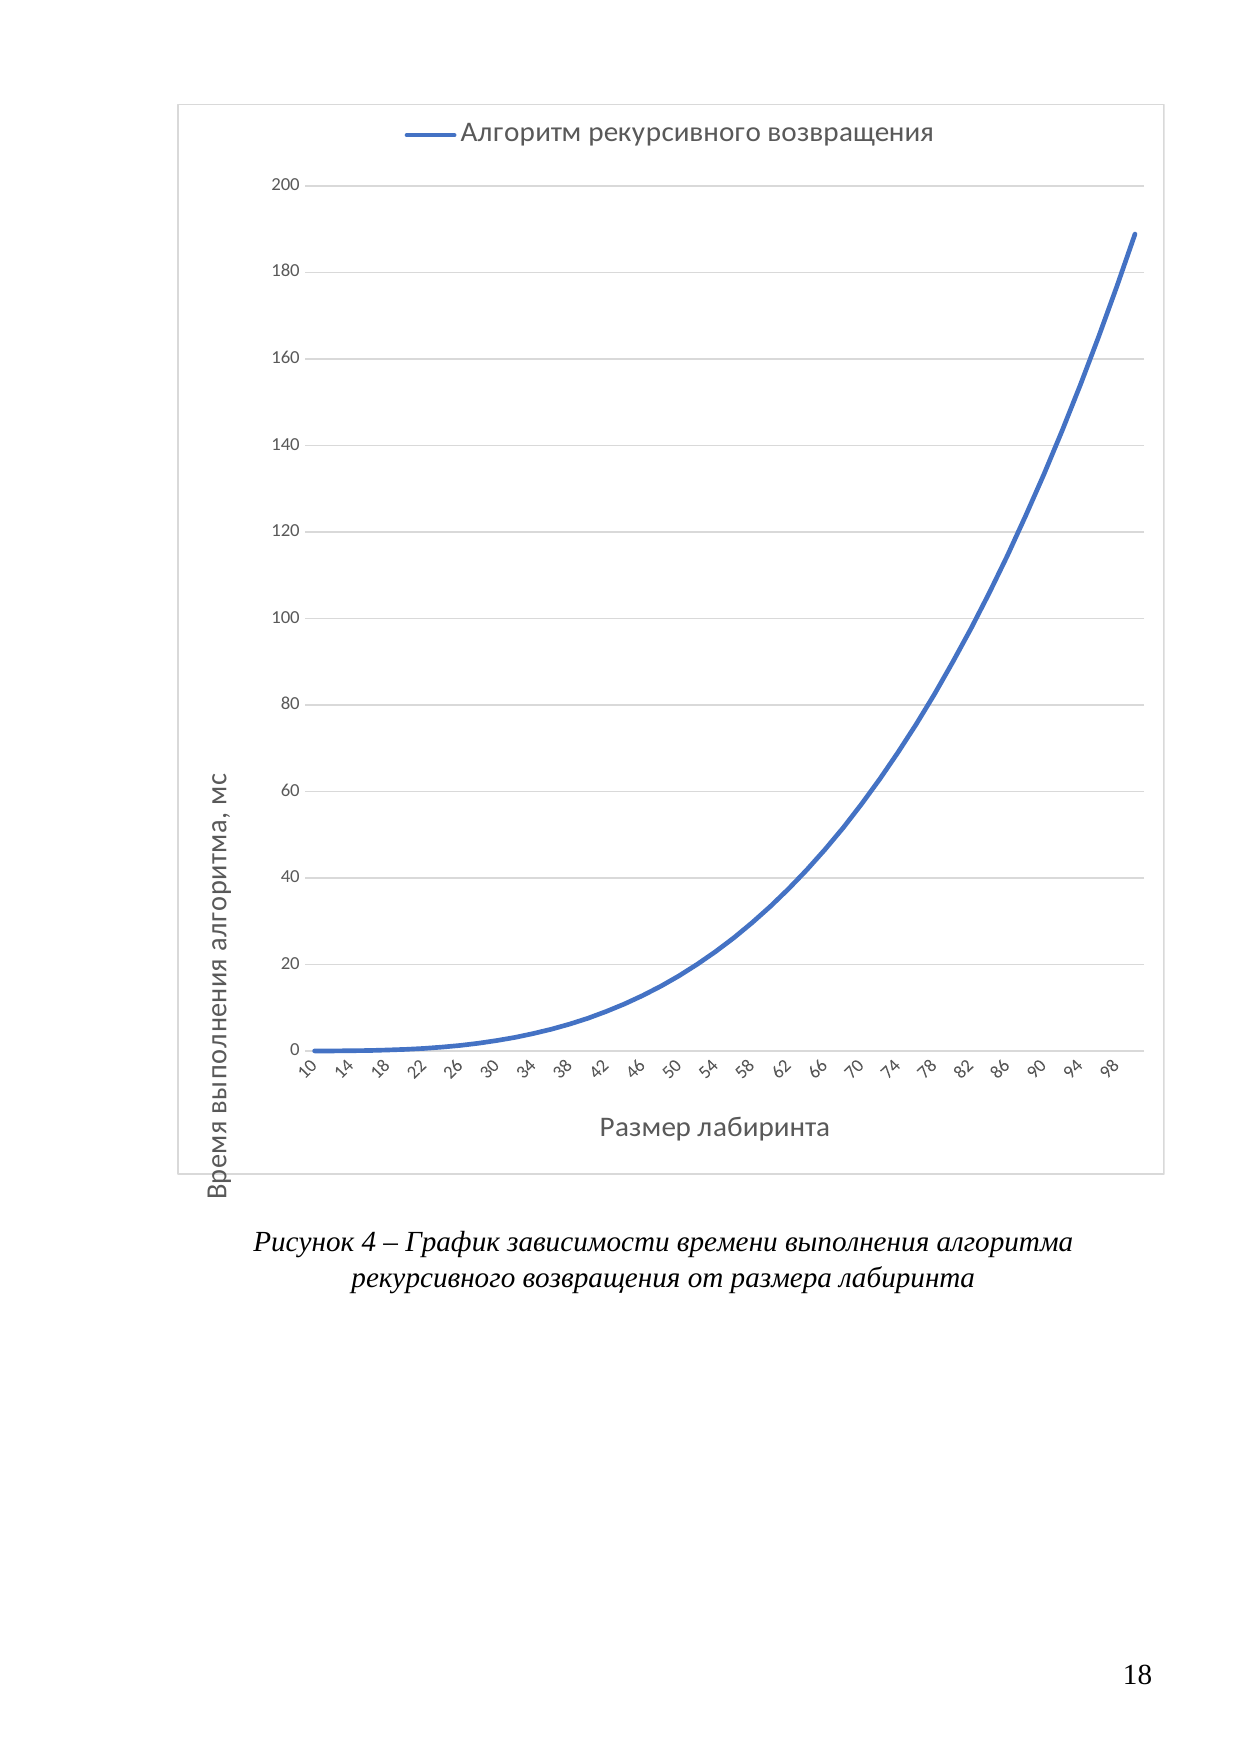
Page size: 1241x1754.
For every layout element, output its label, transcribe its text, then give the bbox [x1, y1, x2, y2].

text Рисунок 4 – График зависимости времени выполнения алгоритма рекурсивного возвращения от размера лабиринта [177, 1224, 1152, 1294]
